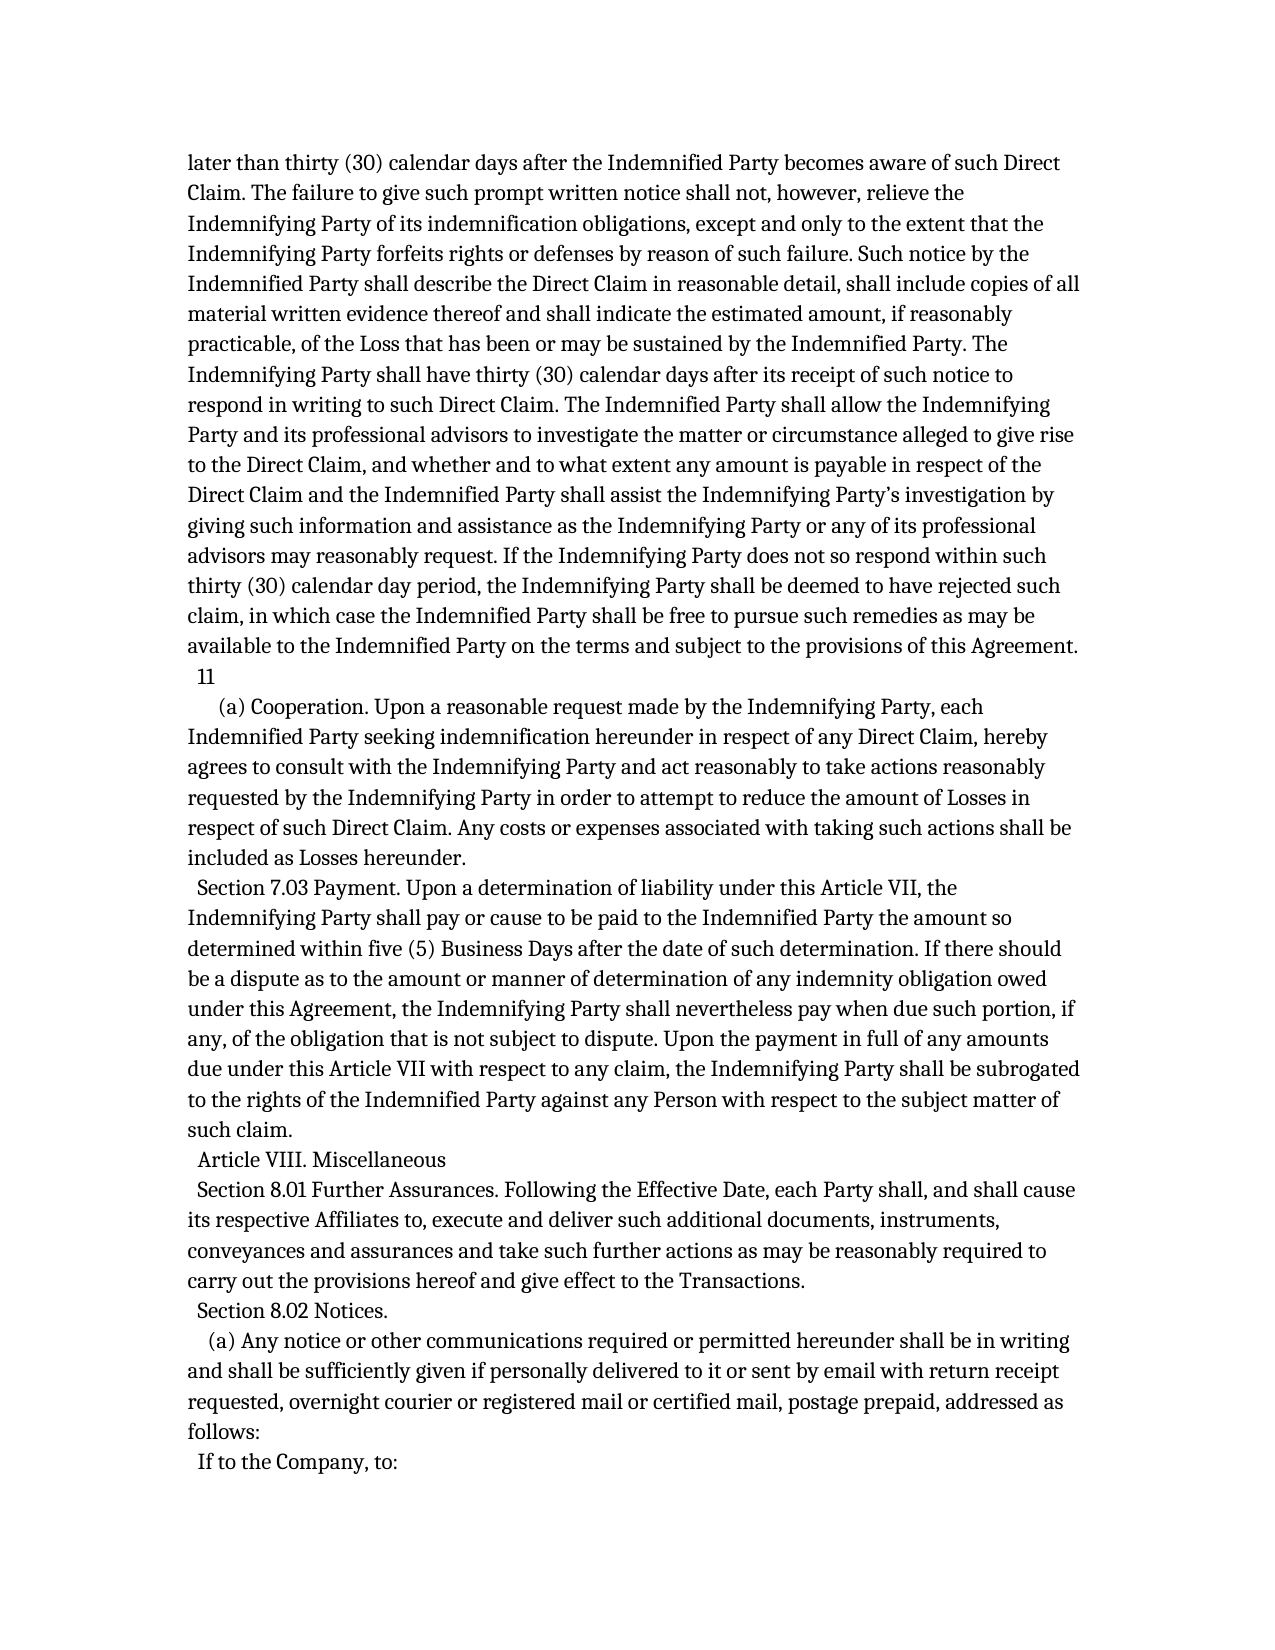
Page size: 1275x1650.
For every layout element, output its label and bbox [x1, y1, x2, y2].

text [187, 150, 1087, 1475]
